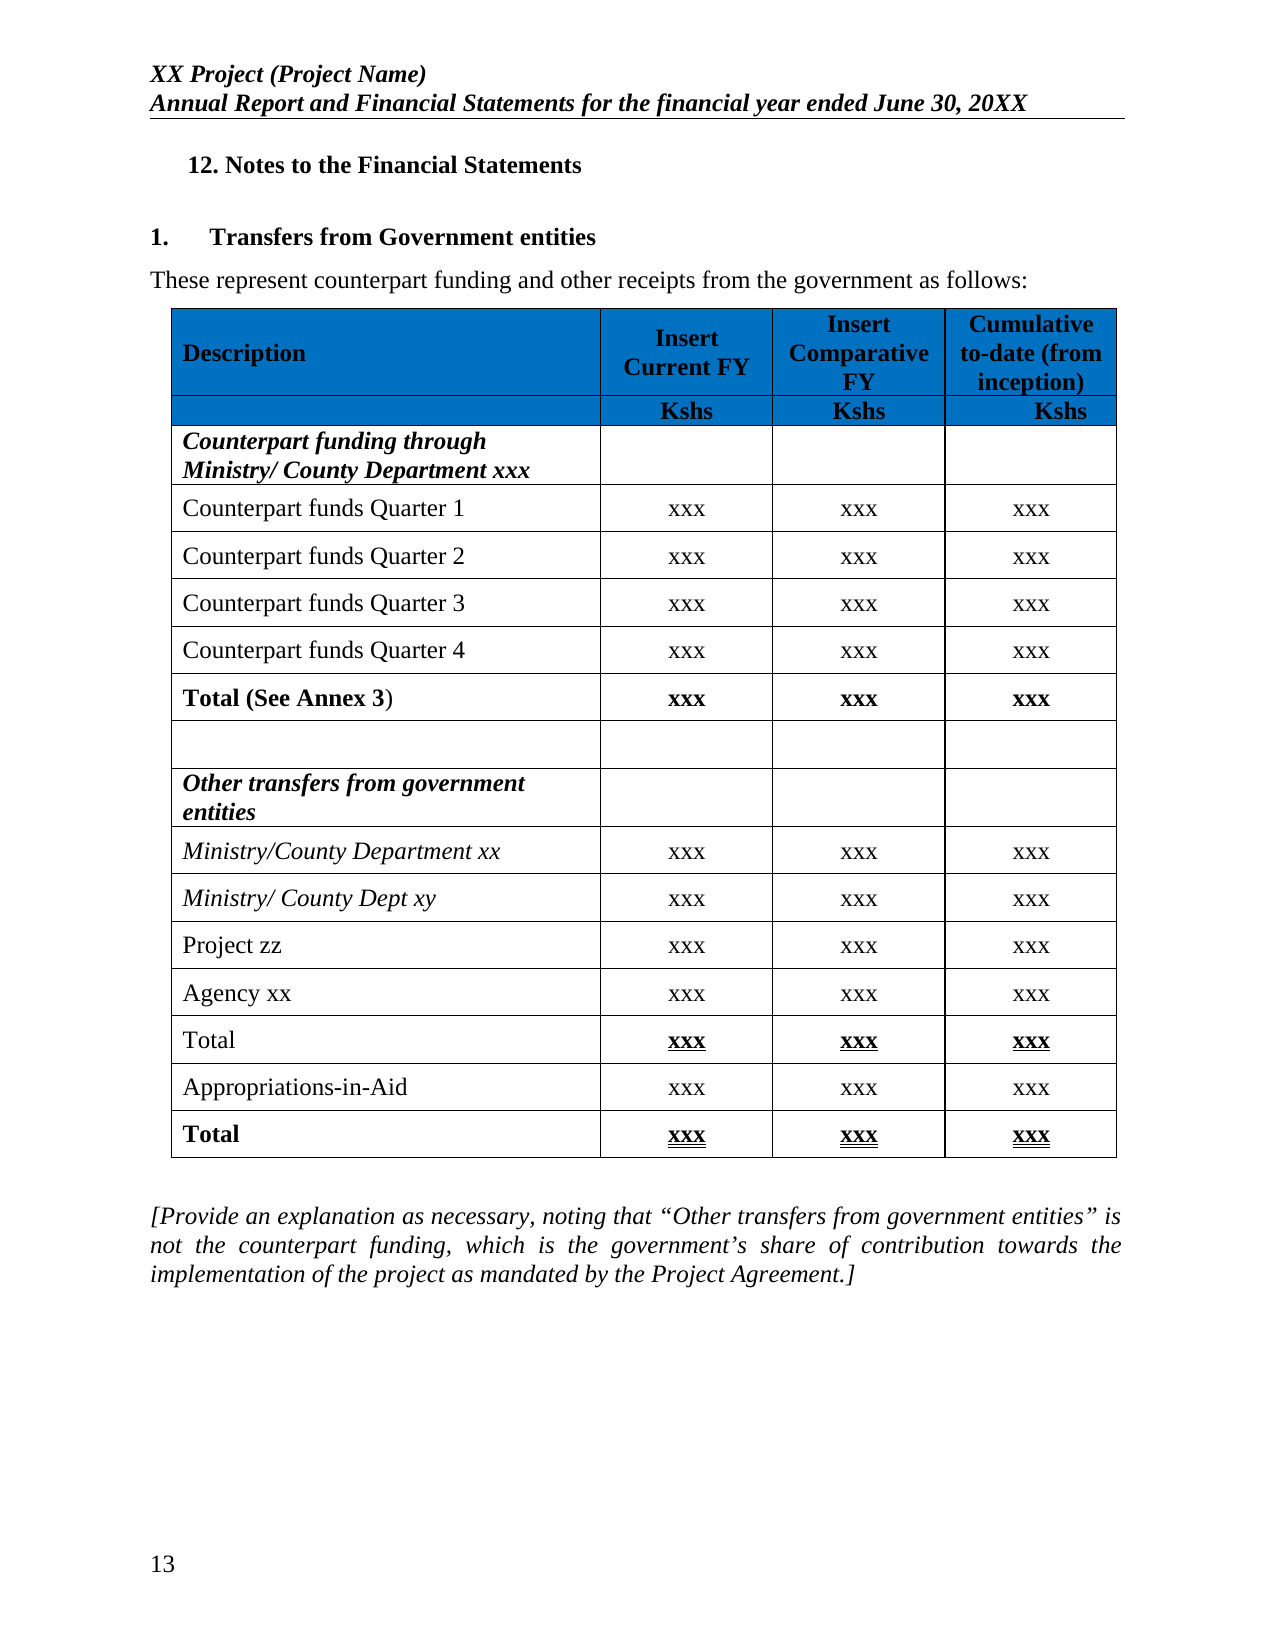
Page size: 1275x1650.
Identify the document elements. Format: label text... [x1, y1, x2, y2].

table_cell xxx [773, 1111, 944, 1157]
list Transfers from Government entities [150, 222, 1125, 251]
table_cell Ministry/ County Dept xy [172, 874, 600, 921]
table_cell xxx [946, 874, 1116, 921]
table_cell xxx [773, 674, 944, 720]
table_cell xxx [773, 922, 944, 968]
table_cell xxx [601, 874, 772, 921]
table_cell xxx [946, 579, 1116, 626]
table_cell [946, 426, 1116, 484]
table_cell xxx [773, 1016, 944, 1062]
table_cell xxx [773, 1064, 944, 1110]
text These represent counterpart funding and other receipts from the government as follows: [150, 265, 1125, 294]
table_cell xxx [601, 1064, 772, 1110]
table_cell xxx [773, 827, 944, 873]
table_cell Appropriations-in-Aid [172, 1064, 600, 1110]
table_cell xxx [773, 579, 944, 626]
table_cell xxx [601, 827, 772, 873]
table_cell Total (See Annex 3) [172, 674, 600, 720]
table_cell xxx [601, 627, 772, 673]
table_cell xxx [946, 1111, 1116, 1157]
table_cell xxx [946, 827, 1116, 873]
table_cell Total [172, 1016, 600, 1062]
table_header Insert Comparative FY [773, 309, 944, 395]
table_cell [946, 721, 1116, 767]
table_header Description [172, 309, 600, 395]
table_cell xxx [601, 485, 772, 531]
table_header Cumulative to-date (from inception) [946, 309, 1116, 395]
table_cell [172, 721, 600, 767]
table_header Insert Current FY [601, 309, 772, 395]
table_cell [773, 769, 944, 826]
table_cell Counterpart funds Quarter 2 [172, 532, 600, 578]
table_cell xxx [601, 532, 772, 578]
table_cell Total [172, 1111, 600, 1157]
table_cell xxx [601, 1111, 772, 1157]
table_cell xxx [946, 1064, 1116, 1110]
table_cell [601, 769, 772, 826]
table_cell xxx [773, 969, 944, 1015]
table_cell xxx [773, 485, 944, 531]
table_cell xxx [946, 1016, 1116, 1062]
table_cell xxx [601, 969, 772, 1015]
table_cell xxx [773, 627, 944, 673]
table_cell Kshs [601, 396, 772, 425]
subtitle Notes to the Financial Statements [187, 150, 1125, 179]
table_cell Counterpart funds Quarter 1 [172, 485, 600, 531]
table_cell xxx [601, 674, 772, 720]
table_cell xxx [946, 532, 1116, 578]
table_cell xxx [601, 579, 772, 626]
table_cell xxx [773, 874, 944, 921]
table_cell Counterpart funds Quarter 3 [172, 579, 600, 626]
table_cell Kshs [946, 396, 1116, 425]
table_cell Counterpart funding through Ministry/ County Department xxx [172, 426, 600, 484]
table_cell xxx [946, 969, 1116, 1015]
table_cell [946, 769, 1116, 826]
text [Provide an explanation as necessary, noting that “Other transfers from government entities” is not the counterpart funding, which is the government’s share of contribution towards the implementation of the project as mandated by the Project Agreement.] [150, 1201, 1125, 1287]
table_cell [601, 426, 772, 484]
table_cell Agency xx [172, 969, 600, 1015]
table_cell xxx [946, 485, 1116, 531]
table_cell xxx [946, 922, 1116, 968]
table_cell [773, 426, 944, 484]
table_cell Other transfers from government entities [172, 769, 600, 826]
table_cell Counterpart funds Quarter 4 [172, 627, 600, 673]
table_cell [172, 396, 600, 425]
table_cell xxx [946, 674, 1116, 720]
table_cell xxx [946, 627, 1116, 673]
table_cell xxx [601, 1016, 772, 1062]
table_cell Kshs [773, 396, 944, 425]
table_cell [601, 721, 772, 767]
table_cell xxx [601, 922, 772, 968]
table_cell xxx [773, 532, 944, 578]
table_cell [773, 721, 944, 767]
table_cell Project zz [172, 922, 600, 968]
table_cell Ministry/County Department xx [172, 827, 600, 873]
